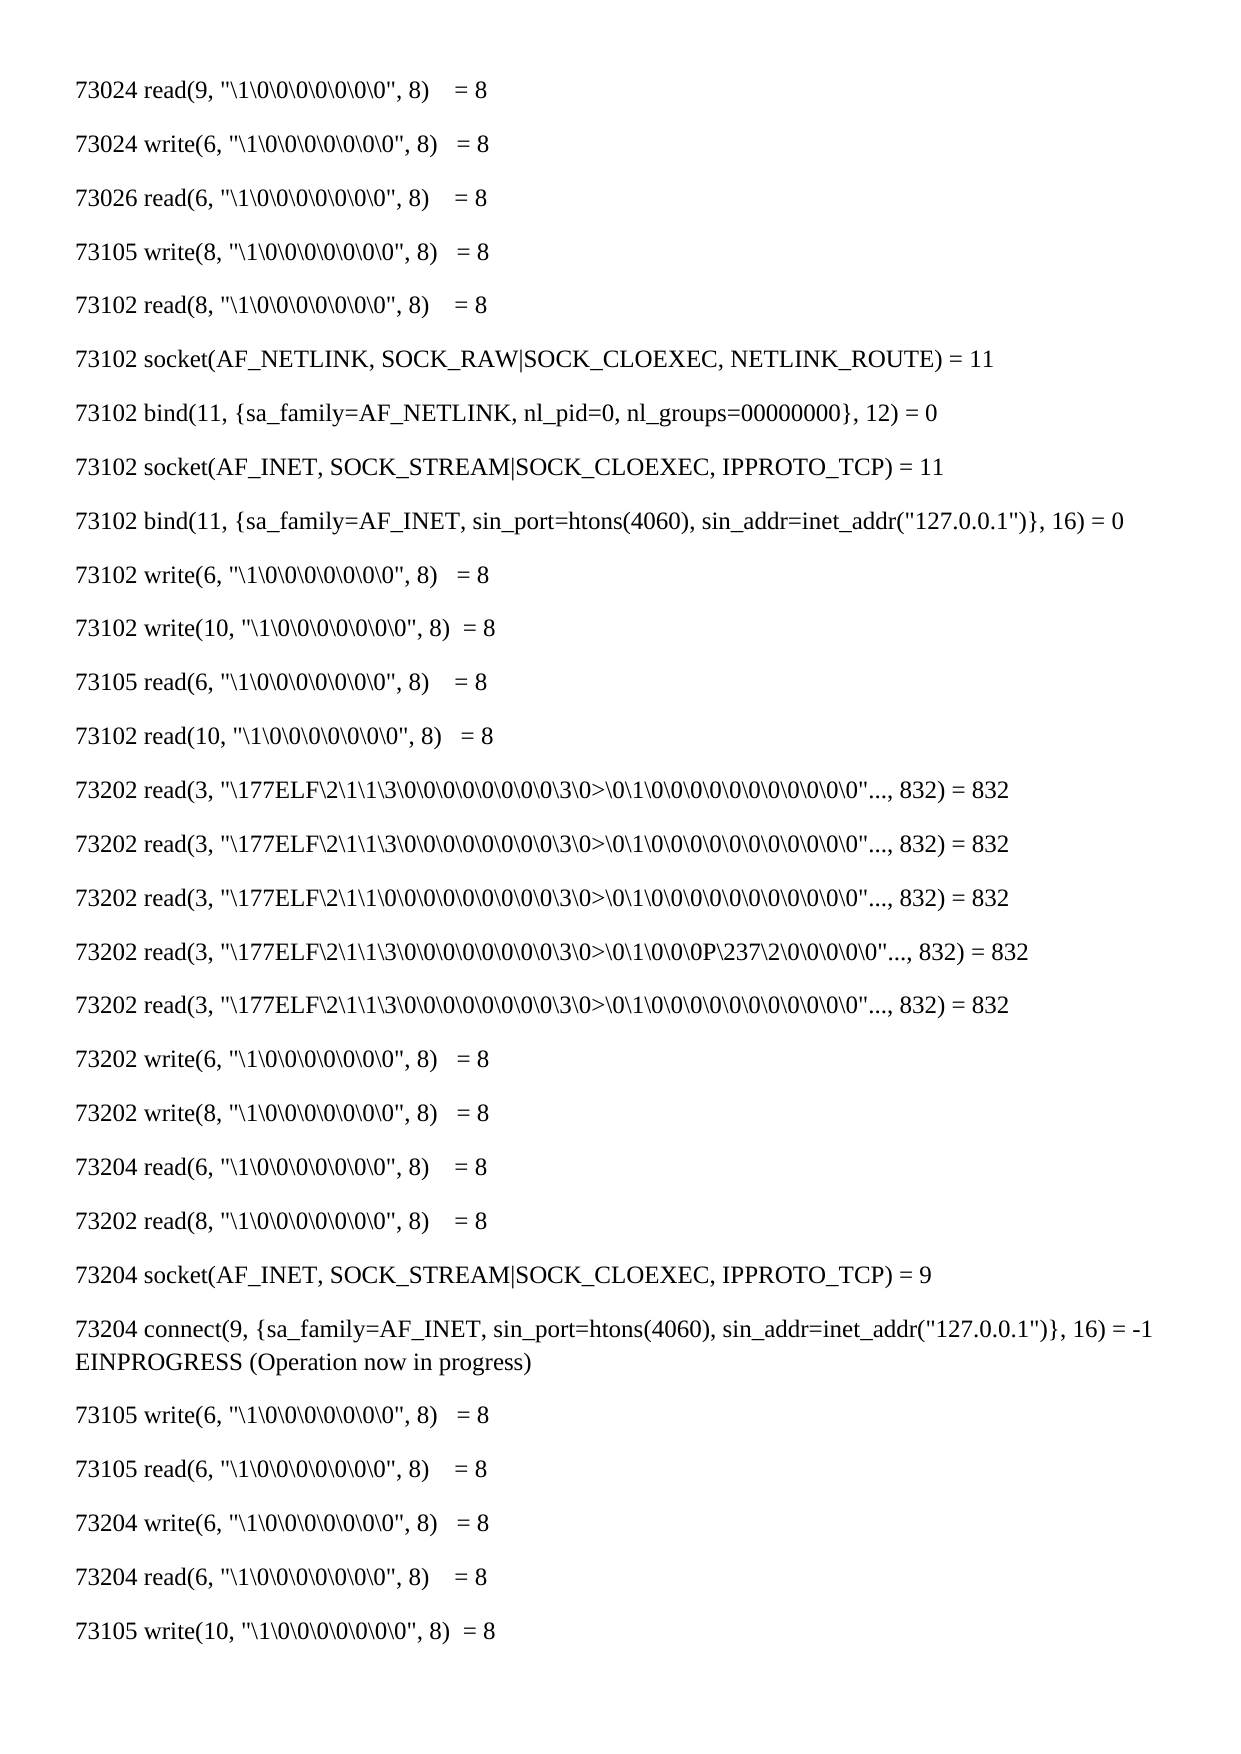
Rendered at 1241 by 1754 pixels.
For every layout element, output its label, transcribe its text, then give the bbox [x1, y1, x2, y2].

text 73202 write(6, "\1\0\0\0\0\0\0\0", 8) = 8 [75, 1044, 1165, 1073]
text 73204 read(6, "\1\0\0\0\0\0\0\0", 8) = 8 [75, 1152, 1165, 1181]
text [75, 290, 1165, 319]
text 73102 read(10, "\1\0\0\0\0\0\0\0", 8) = 8 [75, 721, 1165, 750]
text 73024 read(9, "\1\0\0\0\0\0\0\0", 8) = 8 [75, 75, 1165, 104]
text 73204 read(6, "\1\0\0\0\0\0\0\0", 8) = 8 [75, 1562, 1165, 1591]
text 73102 bind(11, {sa_family=AF_NETLINK, nl_pid=0, nl_groups=00000000}, 12) = 0 [75, 398, 1165, 427]
text 73202 read(3, "\177ELF\2\1\1\3\0\0\0\0\0\0\0\0\3\0>\0\1\0\0\0P\237\2\0\0\0\0\0"..., 832) = 832 [75, 937, 1165, 965]
text 73102 socket(AF_NETLINK, SOCK_RAW|SOCK_CLOEXEC, NETLINK_ROUTE) = 11 [75, 344, 1165, 373]
text 73105 write(10, "\1\0\0\0\0\0\0\0", 8) = 8 [75, 1616, 1165, 1645]
text 73202 read(3, "\177ELF\2\1\1\3\0\0\0\0\0\0\0\0\3\0>\0\1\0\0\0\0\0\0\0\0\0\0\0"..., 832) = 832 [75, 829, 1165, 858]
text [75, 237, 1165, 265]
text 73102 socket(AF_INET, SOCK_STREAM|SOCK_CLOEXEC, IPPROTO_TCP) = 11 [75, 452, 1165, 481]
text 73202 read(3, "\177ELF\2\1\1\3\0\0\0\0\0\0\0\0\3\0>\0\1\0\0\0\0\0\0\0\0\0\0\0"..., 832) = 832 [75, 775, 1165, 804]
text 73204 write(6, "\1\0\0\0\0\0\0\0", 8) = 8 [75, 1508, 1165, 1537]
text 73026 read(6, "\1\0\0\0\0\0\0\0", 8) = 8 [75, 183, 1165, 211]
text 73024 write(6, "\1\0\0\0\0\0\0\0", 8) = 8 [75, 129, 1165, 158]
text 73202 read(8, "\1\0\0\0\0\0\0\0", 8) = 8 [75, 1206, 1165, 1235]
text 73202 read(3, "\177ELF\2\1\1\3\0\0\0\0\0\0\0\0\3\0>\0\1\0\0\0\0\0\0\0\0\0\0\0"..., 832) = 832 [75, 991, 1165, 1019]
text 73202 write(8, "\1\0\0\0\0\0\0\0", 8) = 8 [75, 1098, 1165, 1127]
text 73204 socket(AF_INET, SOCK_STREAM|SOCK_CLOEXEC, IPPROTO_TCP) = 9 [75, 1260, 1165, 1288]
text 73204 connect(9, {sa_family=AF_INET, sin_port=htons(4060), sin_addr=inet_addr("127.0.0.1")}, 16) = -1 EINPROGRESS (Operation now in progress) [75, 1314, 1165, 1375]
text 73102 write(6, "\1\0\0\0\0\0\0\0", 8) = 8 [75, 560, 1165, 588]
text 73105 read(6, "\1\0\0\0\0\0\0\0", 8) = 8 [75, 667, 1165, 696]
text 73102 bind(11, {sa_family=AF_INET, sin_port=htons(4060), sin_addr=inet_addr("127.0.0.1")}, 16) = 0 [75, 506, 1165, 534]
text 73202 read(3, "\177ELF\2\1\1\0\0\0\0\0\0\0\0\0\3\0>\0\1\0\0\0\0\0\0\0\0\0\0\0"..., 832) = 832 [75, 883, 1165, 912]
text 73105 read(6, "\1\0\0\0\0\0\0\0", 8) = 8 [75, 1454, 1165, 1483]
text 73105 write(6, "\1\0\0\0\0\0\0\0", 8) = 8 [75, 1401, 1165, 1429]
text 73102 write(10, "\1\0\0\0\0\0\0\0", 8) = 8 [75, 613, 1165, 642]
